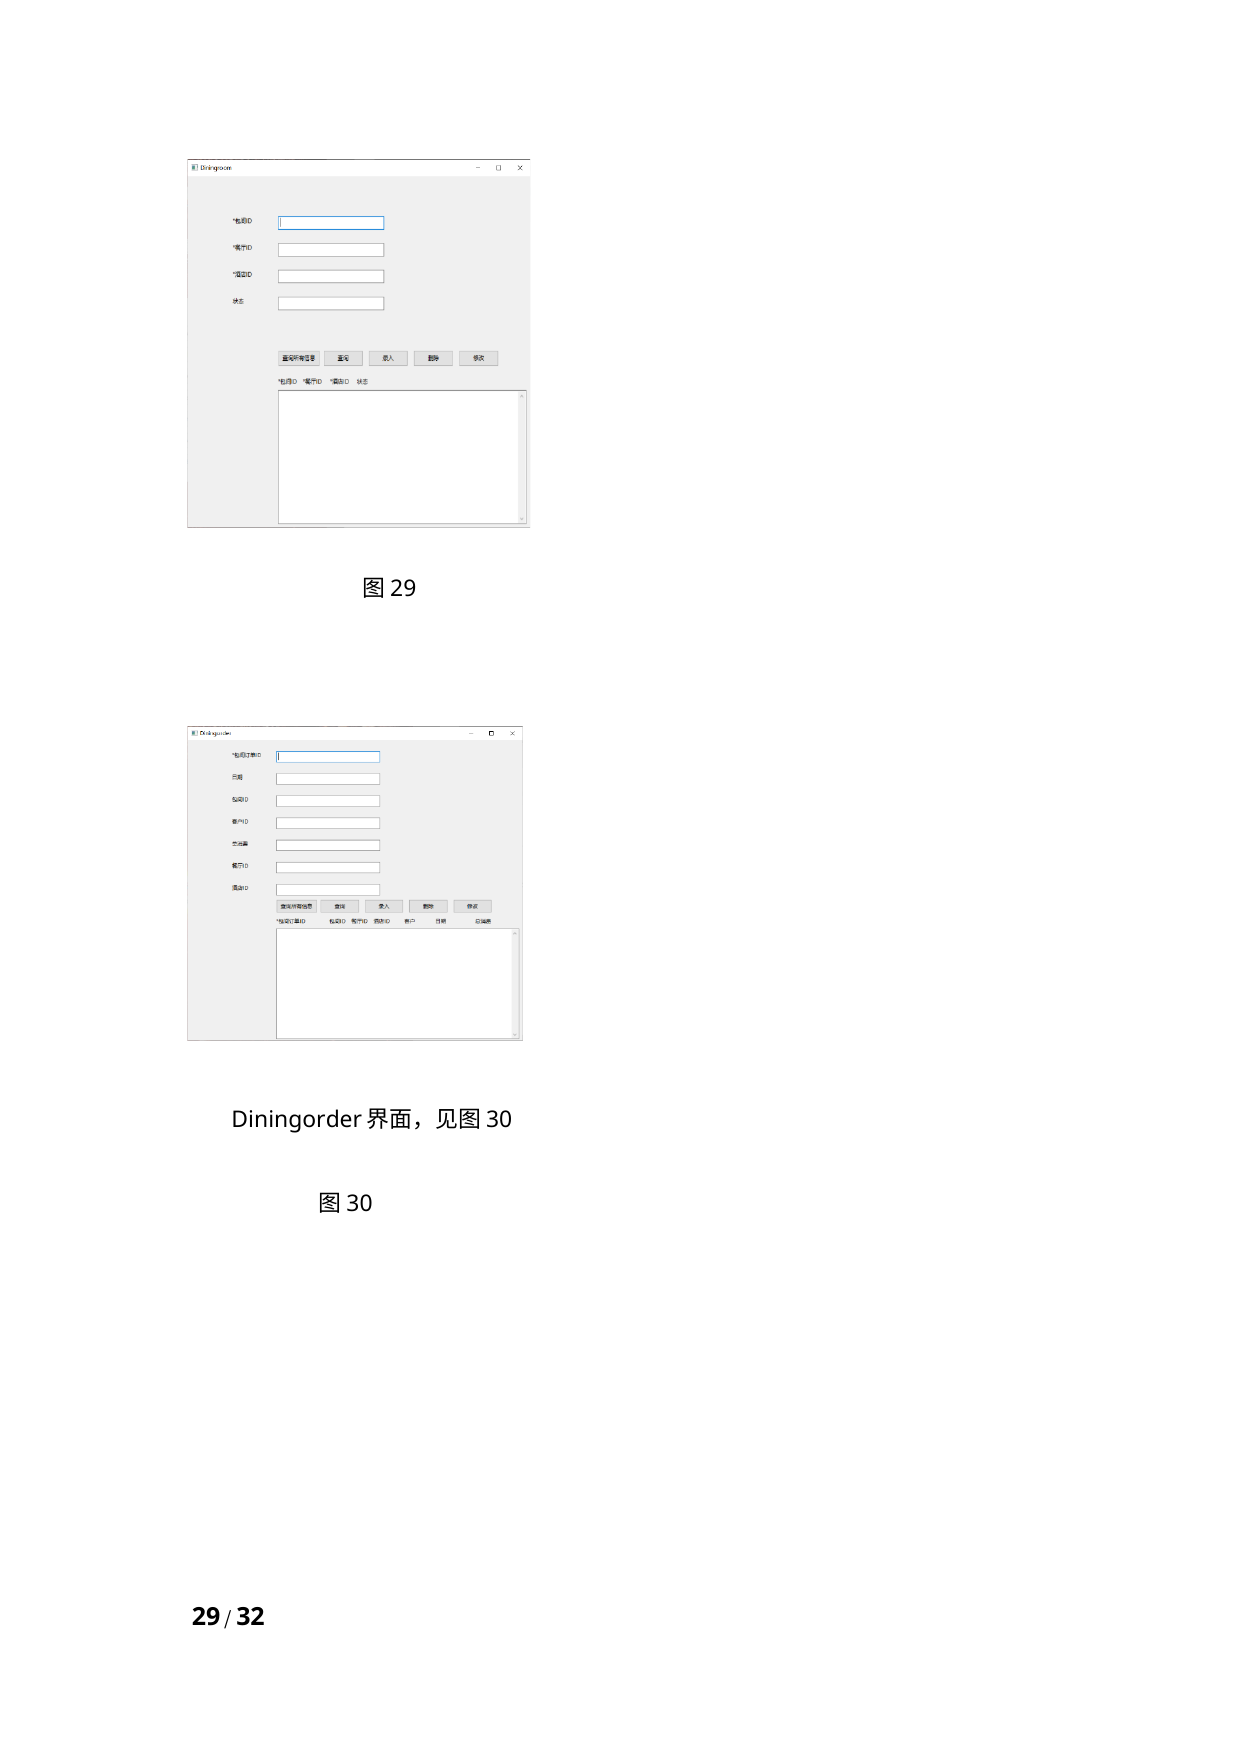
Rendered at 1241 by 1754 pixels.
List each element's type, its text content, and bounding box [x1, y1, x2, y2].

picture [187, 159, 530, 528]
picture [187, 726, 523, 1041]
text 图30 [275, 1169, 1053, 1234]
text 图29 [319, 159, 1053, 619]
